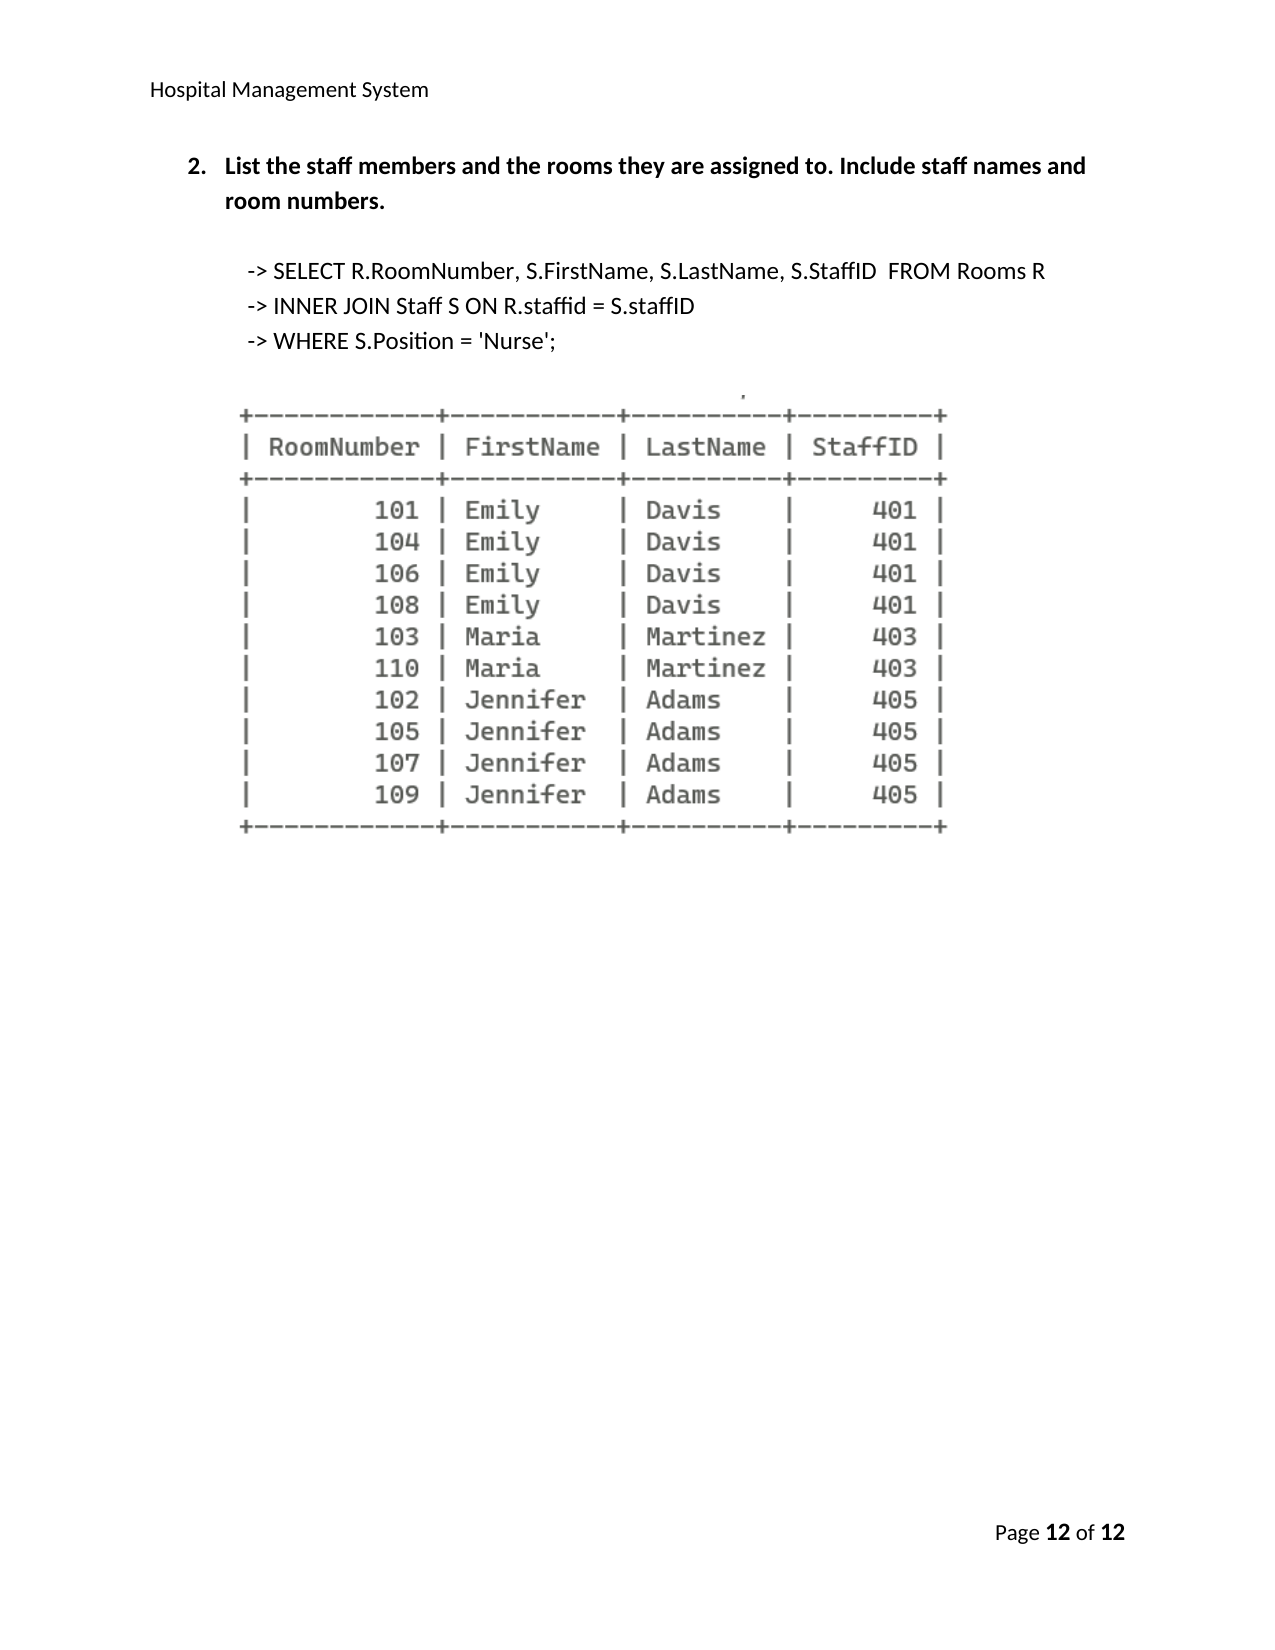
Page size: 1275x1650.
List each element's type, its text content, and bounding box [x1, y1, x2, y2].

list -> SELECT R.RoomNumber, S.FirstName, S.LastName, S.StaffID FROM Rooms R [225, 255, 1125, 286]
list List the staff members and the rooms they are assigned to. Include staff names and room numbers. [187, 150, 1125, 216]
picture [225, 395, 963, 842]
list -> WHERE S.Position = 'Nurse'; [225, 325, 1125, 356]
list -> INNER JOIN Staff S ON R.staffid = S.staffID [225, 290, 1125, 321]
